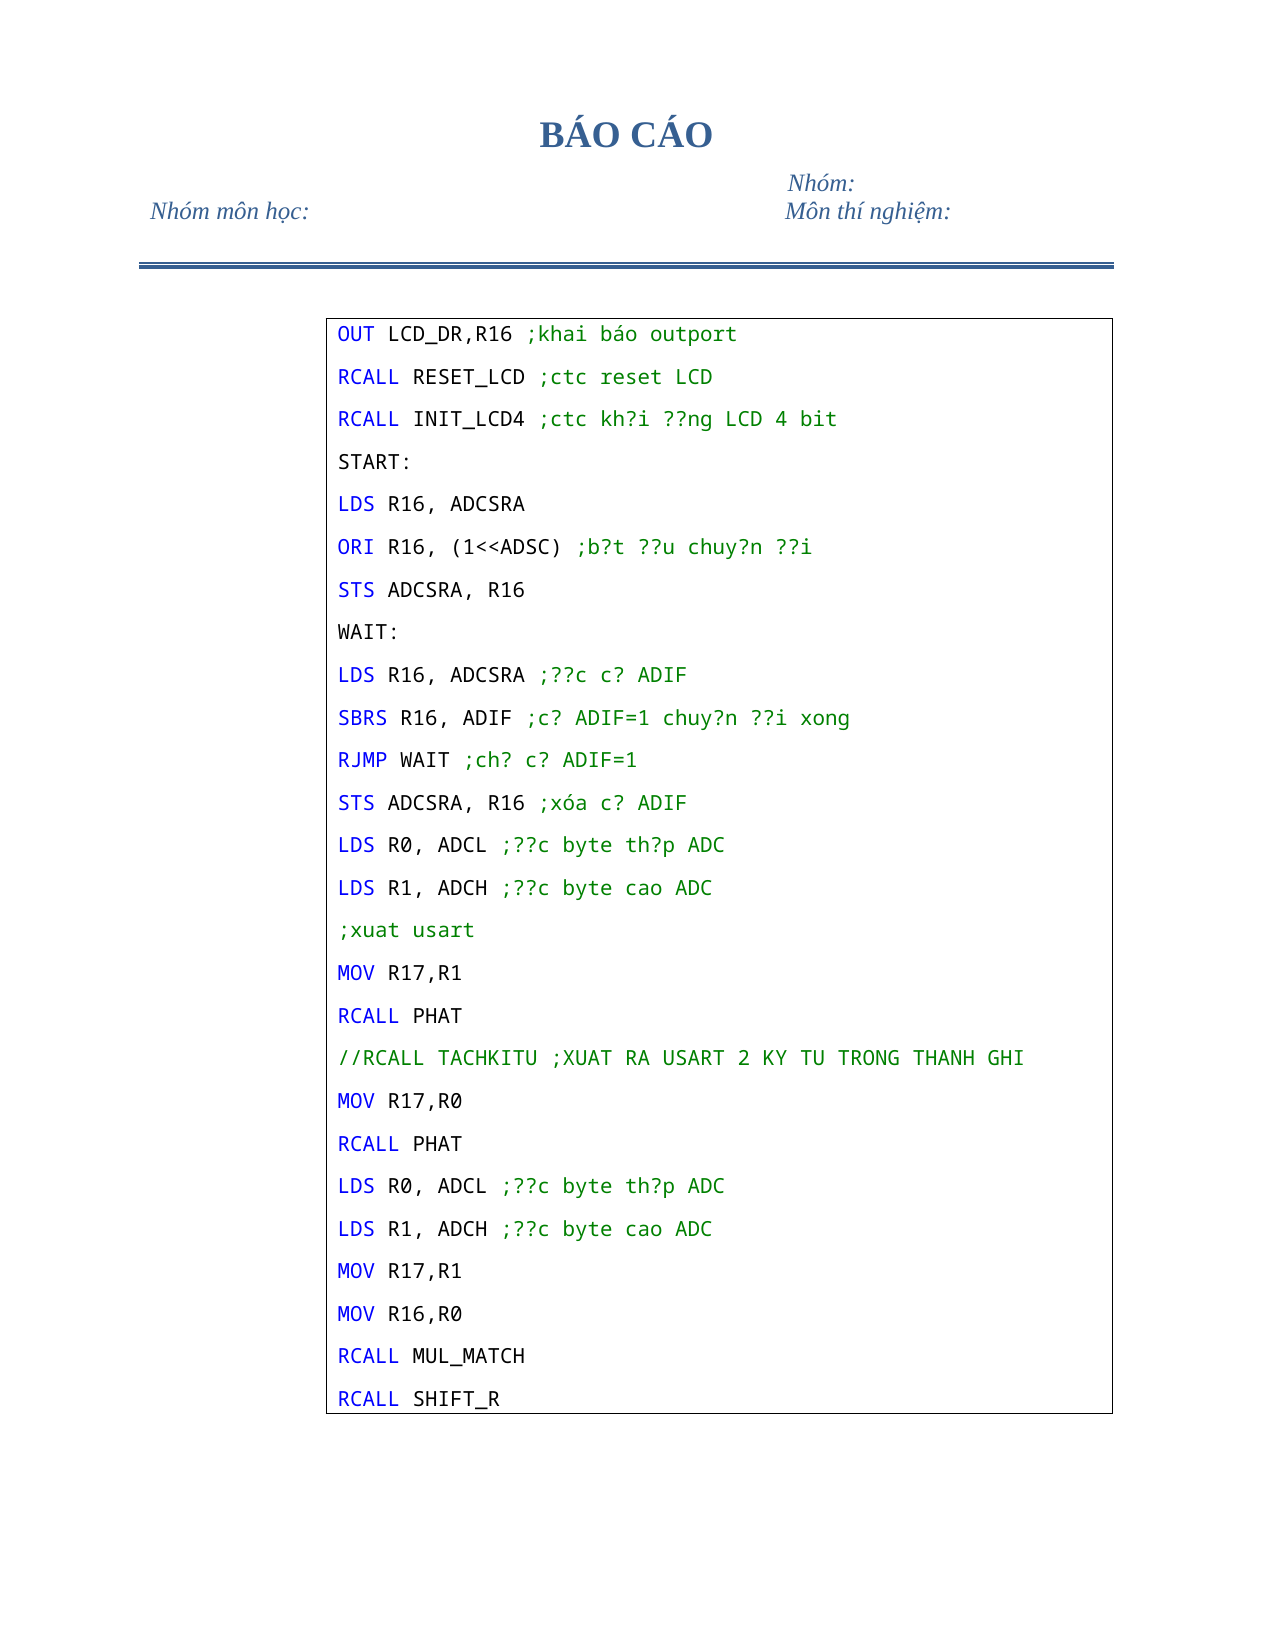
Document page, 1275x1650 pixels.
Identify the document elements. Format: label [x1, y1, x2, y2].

table_header [327, 319, 1112, 1413]
